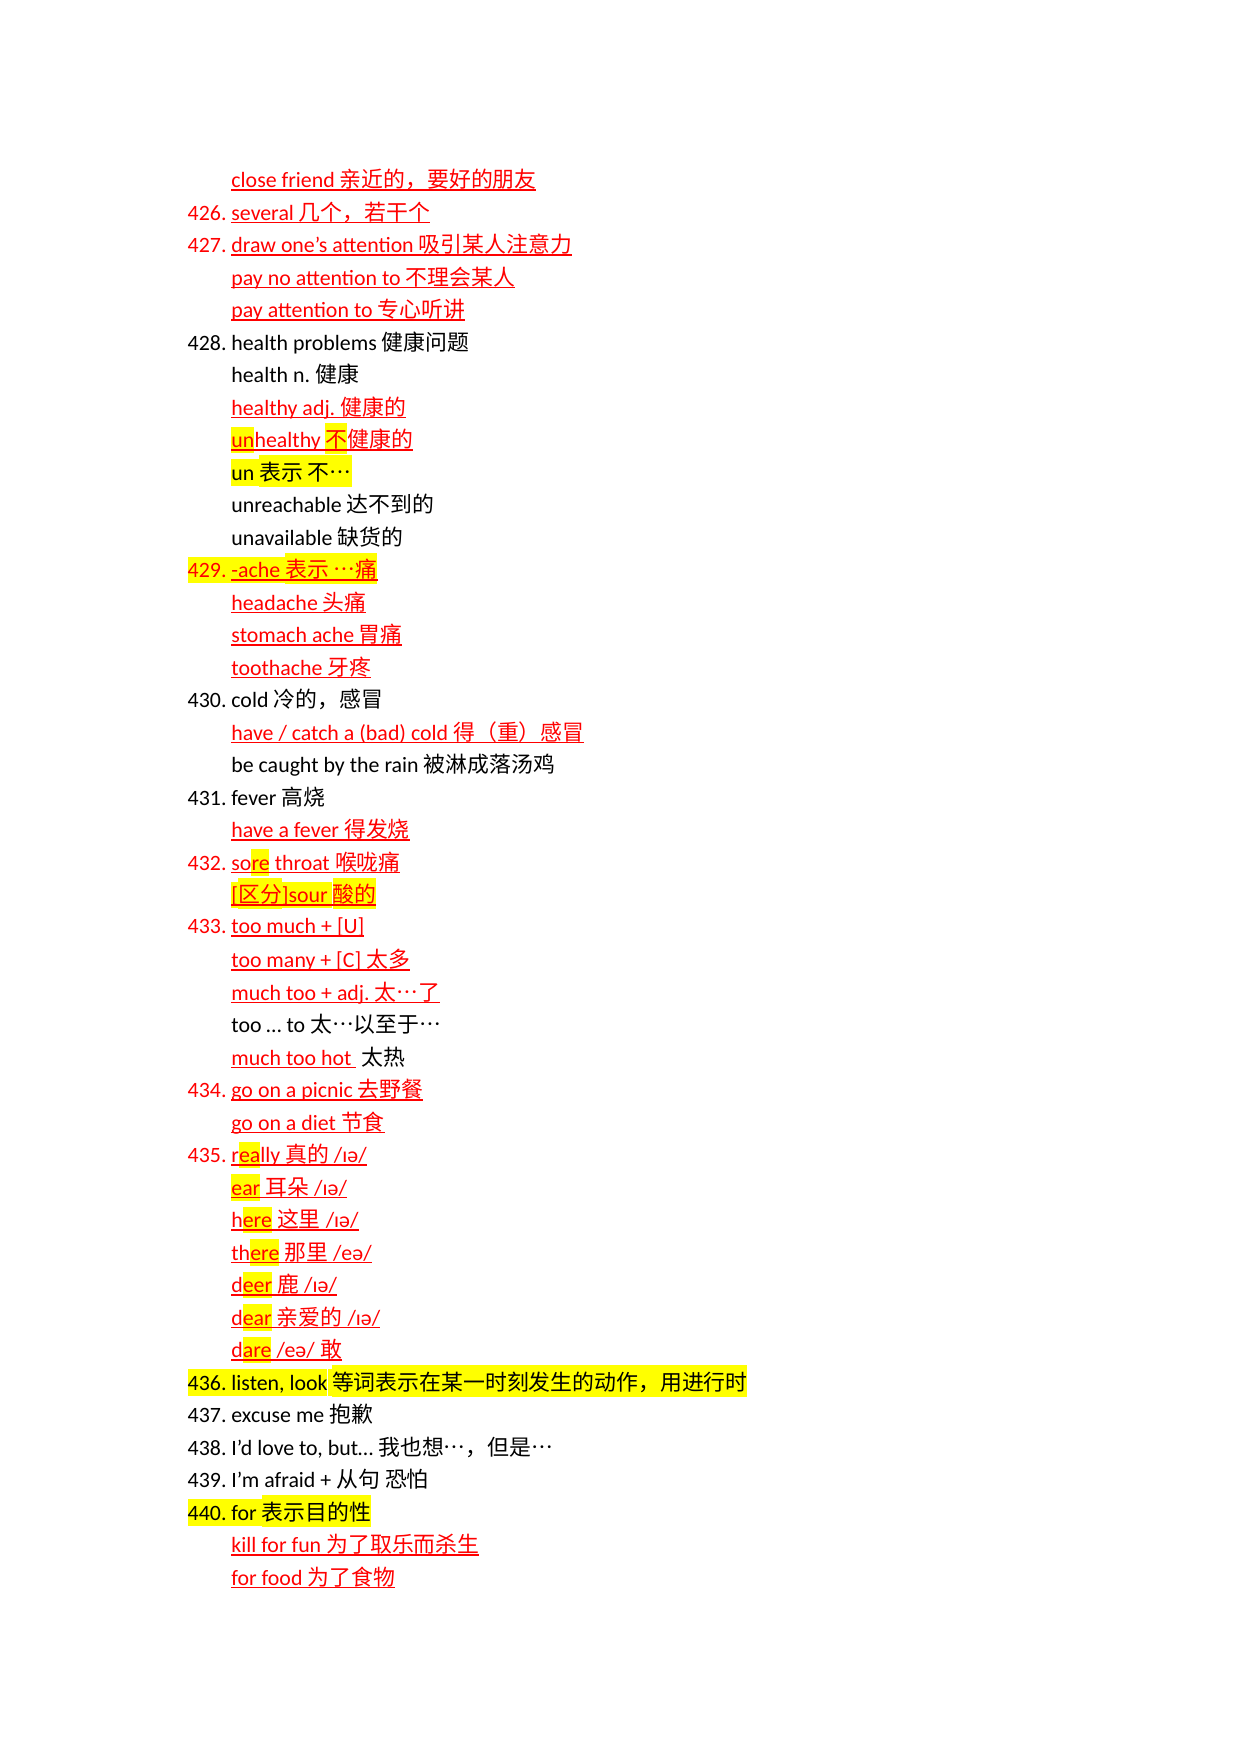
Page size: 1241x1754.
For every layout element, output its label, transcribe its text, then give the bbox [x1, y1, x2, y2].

list unreachable 达不到的 [231, 487, 1053, 519]
list headache 头痛 [231, 584, 1053, 617]
list excuse me 抱歉 [187, 1397, 1053, 1429]
list there 那里 /eə/ [231, 1234, 1053, 1267]
list kill for fun 为了取乐而杀生 [231, 1527, 1053, 1559]
list dear 亲爱的 /ɪə/ [231, 1299, 1053, 1332]
list go on a picnic 去野餐 [187, 1072, 1053, 1104]
list cold 冷的，感冒 [187, 682, 1053, 714]
list for 表示目的性 [187, 1494, 1053, 1527]
list fever 高烧 [187, 779, 1053, 812]
list too much + [U] [187, 909, 1053, 942]
list too … to 太…以至于… [231, 1007, 1053, 1039]
list listen, look等词表示在某一时刻发生的动作，用进行时 [187, 1364, 1053, 1397]
list draw one’s attention 吸引某人注意力 [187, 227, 1053, 259]
list un 表示 不… [231, 454, 1053, 487]
list pay no attention to 不理会某人 [231, 259, 1053, 292]
list I’m afraid + 从句 恐怕 [187, 1462, 1053, 1494]
list deer 鹿 /ɪə/ [231, 1267, 1053, 1299]
list toothache 牙疼 [231, 649, 1053, 682]
list for food 为了食物 [231, 1559, 1053, 1592]
list close friend 亲近的，要好的朋友 [231, 162, 1053, 194]
list stomach ache胃痛 [231, 617, 1053, 649]
list be caught by the rain 被淋成落汤鸡 [231, 747, 1053, 779]
list much too + adj. 太…了 [231, 974, 1053, 1007]
list healthy adj. 健康的 [231, 389, 1053, 422]
list pay attention to 专心听讲 [231, 292, 1053, 324]
list several 几个，若干个 [187, 194, 1053, 227]
list ear 耳朵 /ɪə/ [231, 1169, 1053, 1202]
list much too hot 太热 [231, 1039, 1053, 1072]
list -ache 表示 …痛 [187, 552, 1053, 584]
list have / catch a (bad) cold 得（重）感冒 [231, 714, 1053, 747]
list unavailable 缺货的 [231, 519, 1053, 552]
list go on a diet 节食 [231, 1104, 1053, 1137]
list health problems 健康问题 [187, 324, 1053, 357]
list really 真的 /ɪə/ [187, 1137, 1053, 1169]
list unhealthy 不健康的 [231, 422, 1053, 454]
list too many + [C] 太多 [231, 942, 1053, 974]
list I’d love to, but… 我也想…，但是… [187, 1429, 1053, 1462]
list health n. 健康 [231, 357, 1053, 389]
list here 这里 /ɪə/ [231, 1202, 1053, 1234]
list dare /eə/ 敢 [231, 1332, 1053, 1364]
list have a fever 得发烧 [231, 812, 1053, 844]
list [区分]sour 酸的 [231, 877, 1053, 909]
list sore throat 喉咙痛 [187, 844, 1053, 877]
